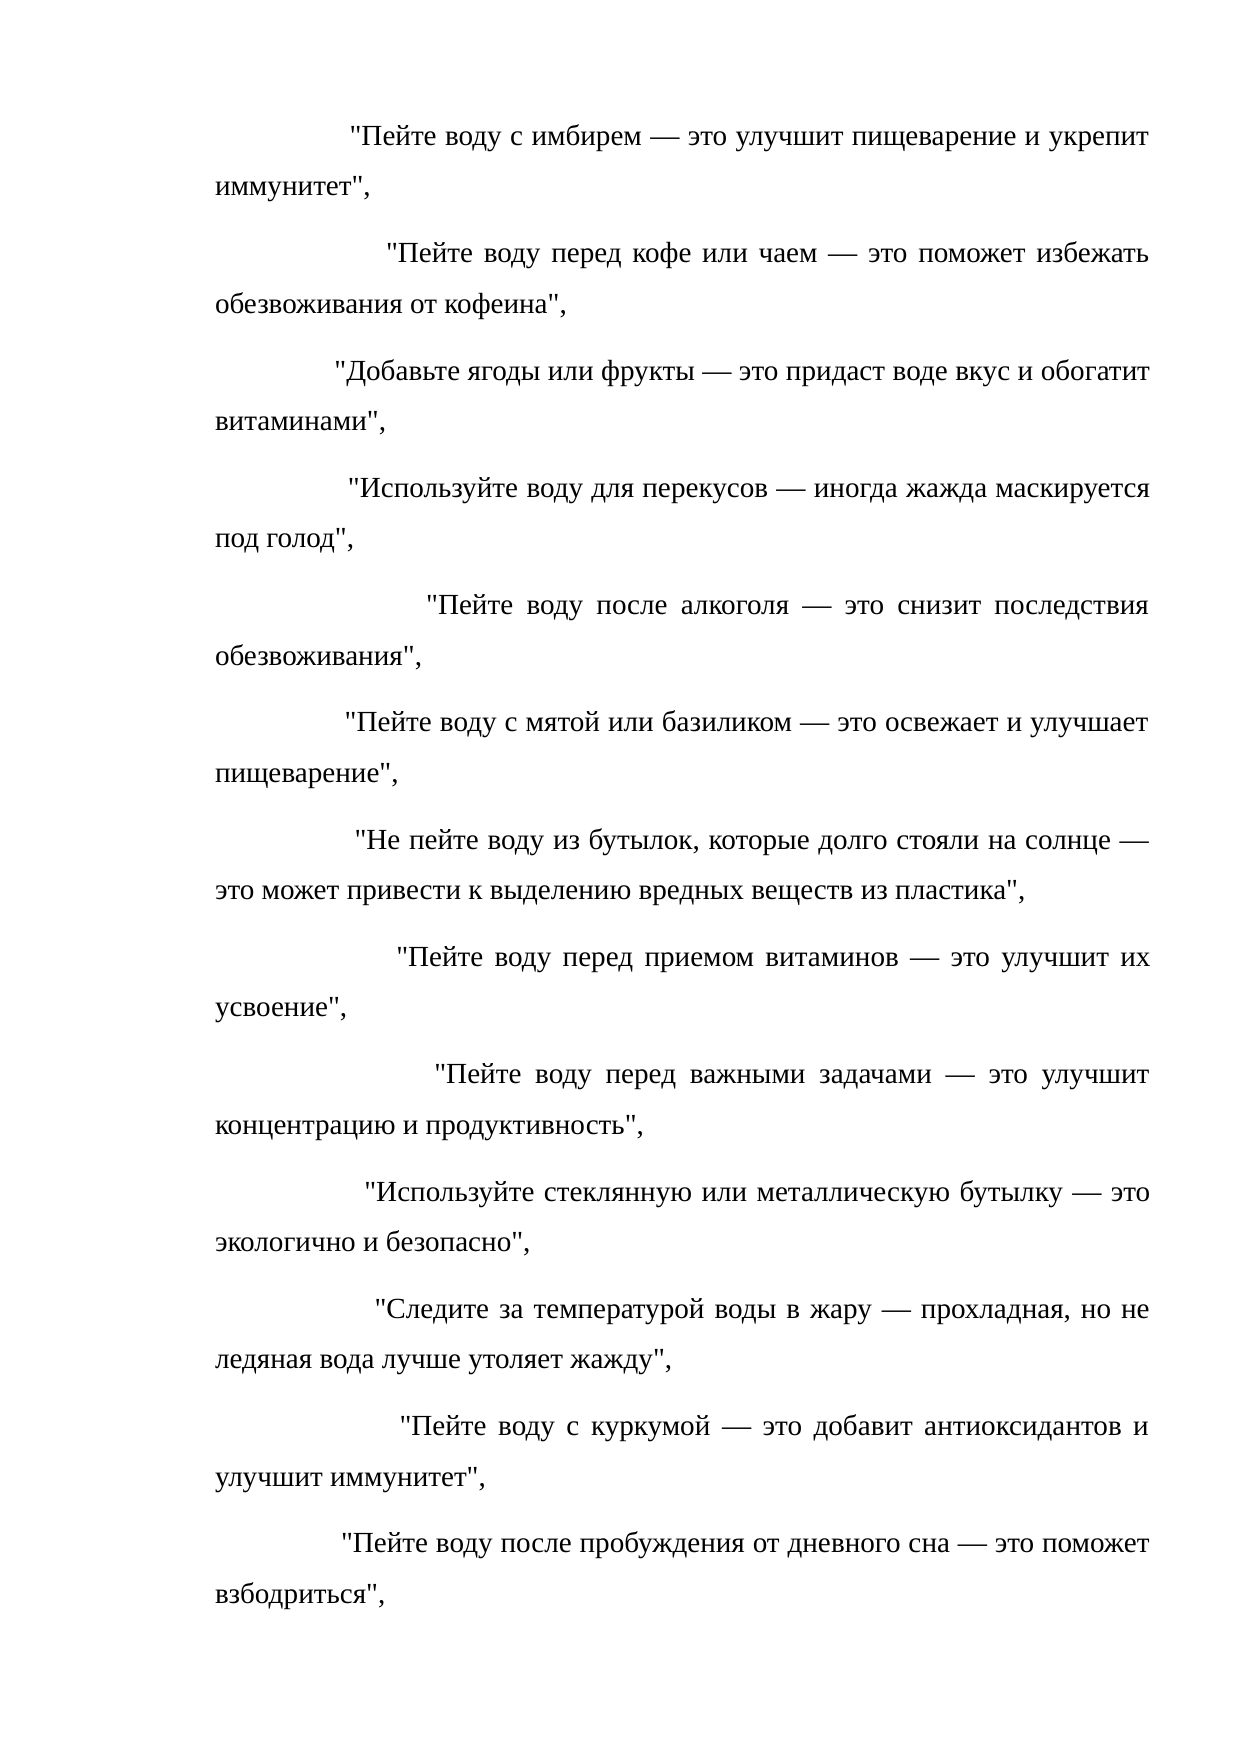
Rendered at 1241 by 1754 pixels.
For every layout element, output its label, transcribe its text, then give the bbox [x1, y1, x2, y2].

text "Пейте воду с имбирем — это улучшит пищеварение и укрепит иммунитет", [215, 118, 1152, 202]
text "Добавьте ягоды или фрукты — это придаст воде вкус и обогатит витаминами", [215, 353, 1152, 437]
text "Используйте воду для перекусов — иногда жажда маскируется под голод", [215, 470, 1152, 554]
text "Следите за температурой воды в жару — прохладная, но не ледяная вода лучше утоляет жажду", [215, 1291, 1152, 1375]
text "Пейте воду после алкоголя — это снизит последствия обезвоживания", [215, 587, 1152, 671]
text "Пейте воду перед приемом витаминов — это улучшит их усвоение", [215, 939, 1152, 1023]
text "Пейте воду с куркумой — это добавит антиоксидантов и улучшит иммунитет", [215, 1408, 1152, 1492]
text "Используйте стеклянную или металлическую бутылку — это экологично и безопасно", [215, 1174, 1152, 1258]
text "Пейте воду перед кофе или чаем — это поможет избежать обезвоживания от кофеина", [215, 235, 1152, 319]
text "Пейте воду перед важными задачами — это улучшит концентрацию и продуктивность", [215, 1056, 1152, 1140]
text "Пейте воду после пробуждения от дневного сна — это поможет взбодриться", [215, 1526, 1152, 1609]
text "Не пейте воду из бутылок, которые долго стояли на солнце — это может привести к выделению вредных веществ из пластика", [215, 822, 1152, 906]
text "Пейте воду с мятой или базиликом — это освежает и улучшает пищеварение", [215, 704, 1152, 788]
